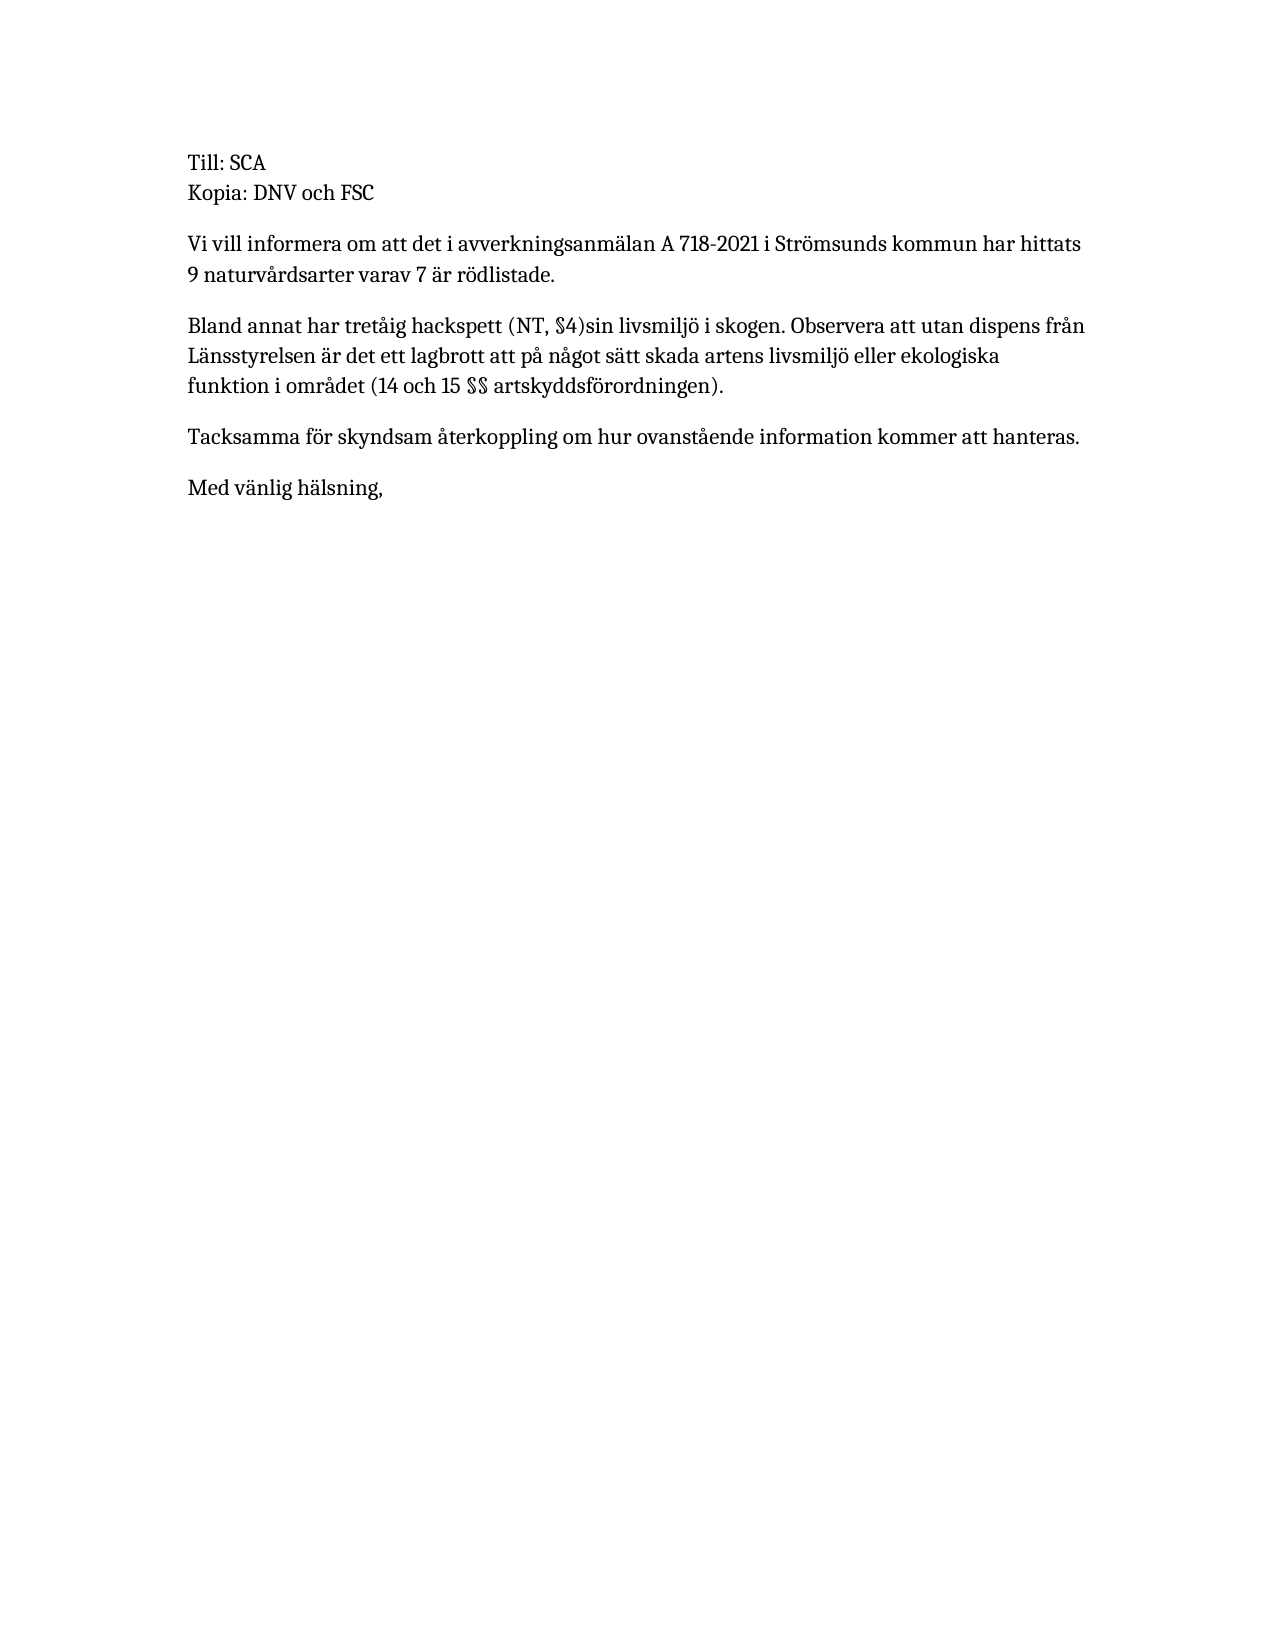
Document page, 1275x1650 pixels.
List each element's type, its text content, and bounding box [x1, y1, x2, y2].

text Till: SCA Kopia: DNV och FSC [187, 150, 1087, 207]
text Vi vill informera om att det i avverkningsanmälan A 718-2021 i Strömsunds kommun har hittats 9 naturvårdsarter varav 7 är rödlistade. [187, 231, 1087, 288]
text Bland annat har tretåig hackspett (NT, §4)sin livsmiljö i skogen. Observera att utan dispens från Länsstyrelsen är det ett lagbrott att på något sätt skada artens livsmiljö eller ekologiska funktion i området (14 och 15 §§ artskyddsförordningen). [187, 312, 1087, 399]
text Tacksamma för skyndsam återkoppling om hur ovanstående information kommer att hanteras. [187, 424, 1087, 450]
text Med vänlig hälsning, [187, 475, 1087, 532]
